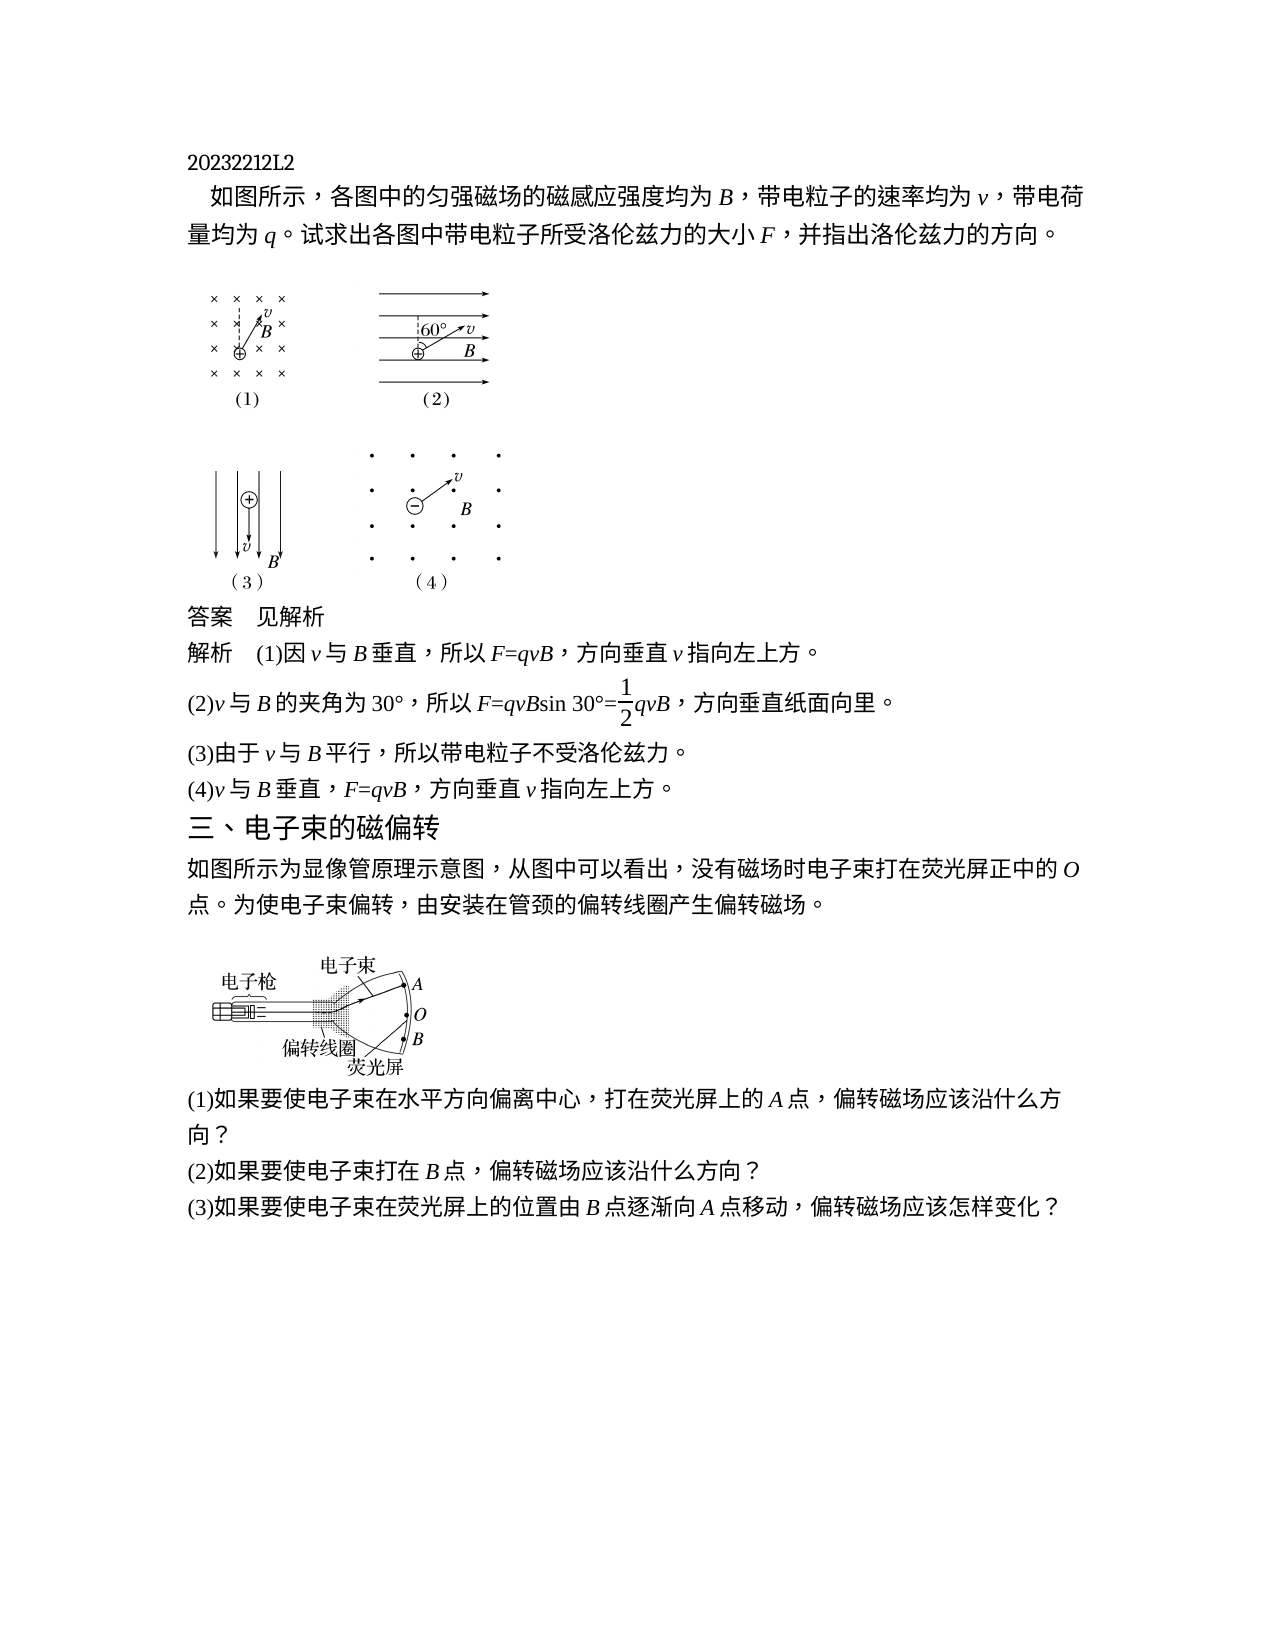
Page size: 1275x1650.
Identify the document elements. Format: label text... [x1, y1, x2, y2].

picture [206, 955, 429, 1080]
text (2)如果要使电子束打在B点，偏转磁场应该沿什么方向？ [187, 1155, 1087, 1186]
text (3)由于v与B平行，所以带电粒子不受洛伦兹力。 [187, 737, 1087, 768]
text 三、电子束的磁偏转 [187, 809, 1087, 847]
text (2)v与B的夹角为30°，所以F=qvBsin 30°=qvB，方向垂直纸面向里。 [187, 673, 1087, 732]
text 20232212L2 [187, 150, 1087, 176]
text (3)如果要使电子束在荧光屏上的位置由B点逐渐向A点移动，偏转磁场应该怎样变化？ [187, 1191, 1087, 1222]
text 如图所示为显像管原理示意图，从图中可以看出，没有磁场时电子束打在荧光屏正中的O点。为使电子束偏转，由安装在管颈的偏转线圈产生偏转磁场。 [187, 853, 1087, 920]
text (1)如果要使电子束在水平方向偏离中心，打在荧光屏上的A点，偏转磁场应该沿什么方向？ [187, 1083, 1087, 1150]
text 解析 (1)因v与B垂直，所以F=qvB，方向垂直v指向左上方。 [187, 637, 1087, 668]
picture [206, 448, 507, 598]
text (4)v与B垂直，F=qvB，方向垂直v指向左上方。 [187, 773, 1087, 804]
text 如图所示，各图中的匀强磁场的磁感应强度均为B，带电粒子的速率均为v，带电荷量均为q。试求出各图中带电粒子所受洛伦兹力的大小F，并指出洛伦兹力的方向。 [187, 180, 1087, 250]
text 答案 见解析 [187, 601, 1087, 633]
picture [206, 285, 507, 415]
